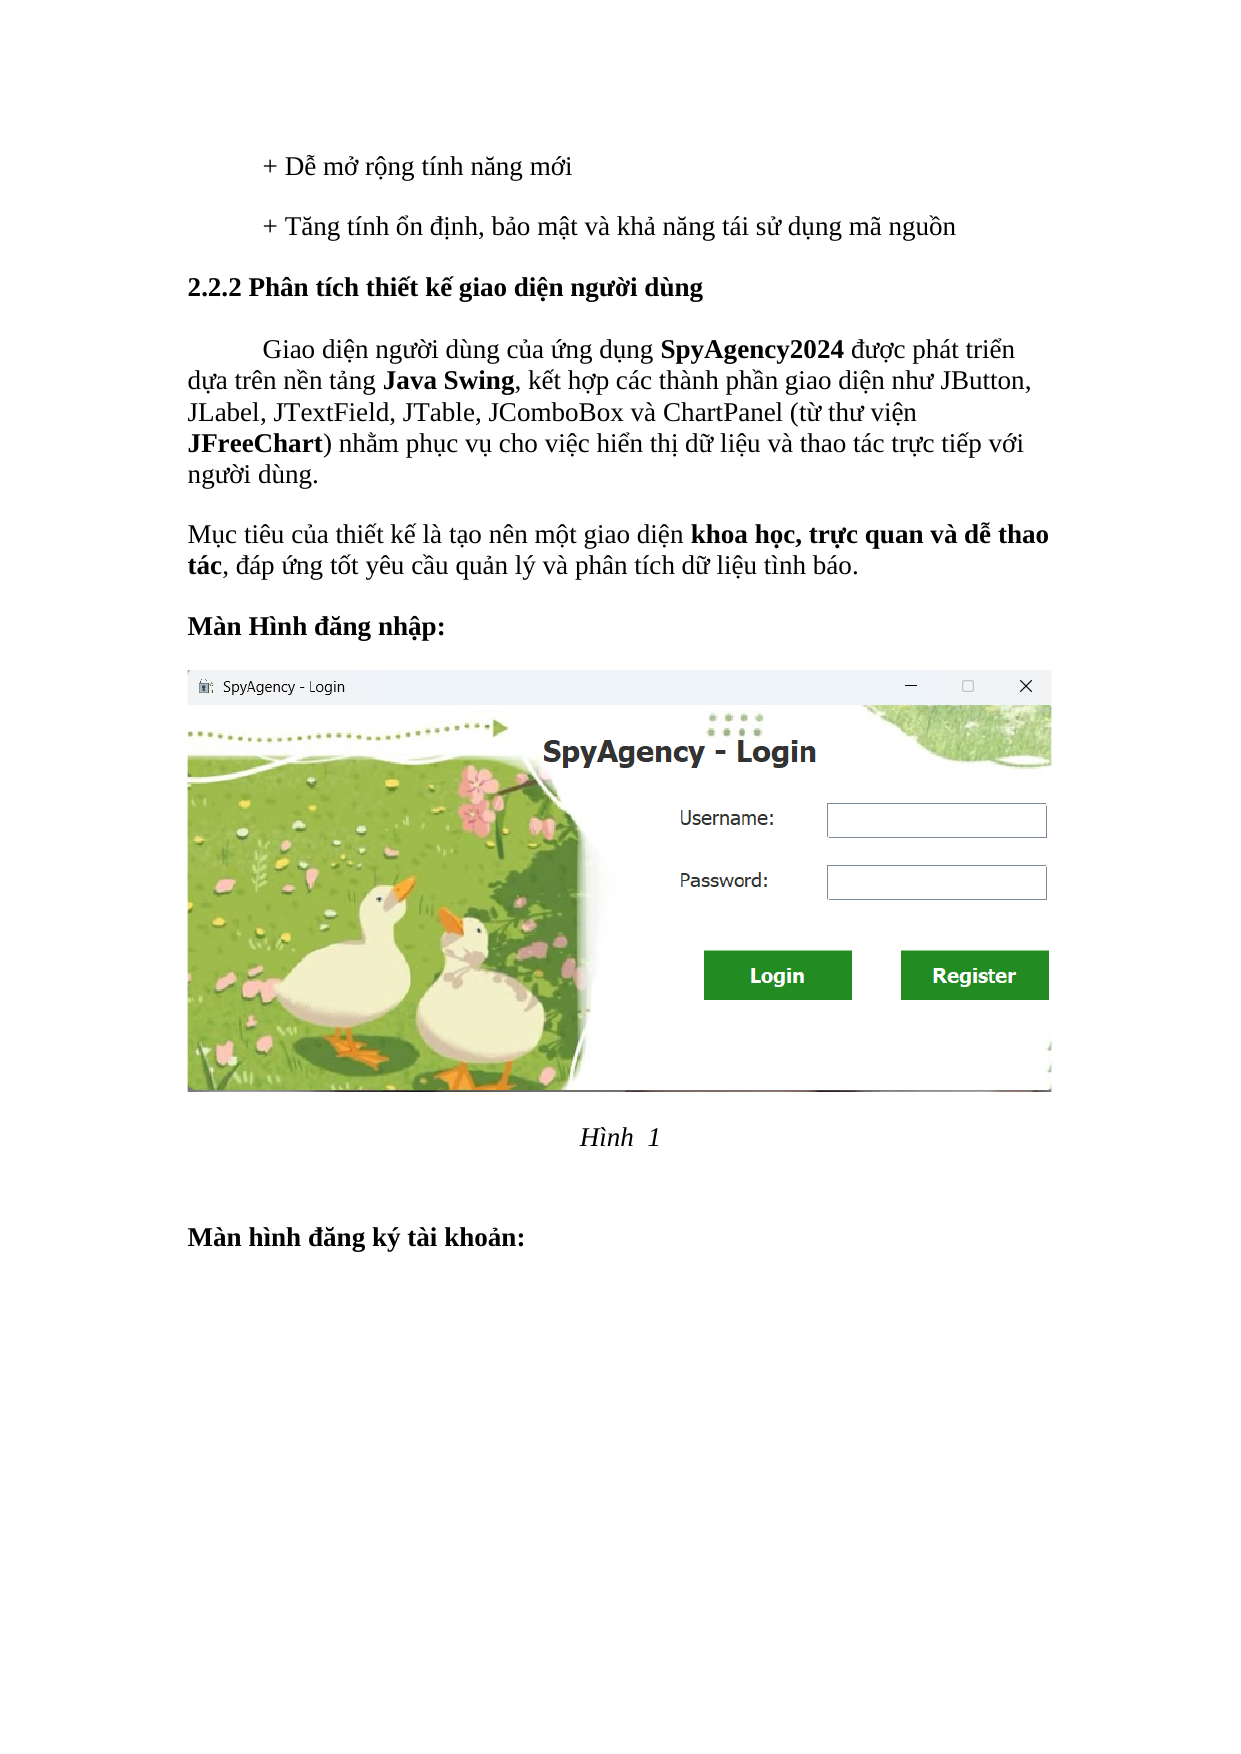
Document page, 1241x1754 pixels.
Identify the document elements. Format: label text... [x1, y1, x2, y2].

text Màn Hình đăng nhập: [187, 610, 1053, 641]
list Màn hình đăng ký tài khoản: [187, 1221, 1053, 1252]
text Giao diện người dùng của ứng dụng SpyAgency2024 được phát triển dựa trên nền tảng Java Swing, kết hợp các thành phần giao diện như JButton, JLabel, JTextField, JTable, JComboBox và ChartPanel (từ thư viện JFreeChart) nhằm phục vụ cho việc hiển thị dữ liệu và thao tác trực tiếp với người dùng. [187, 333, 1053, 489]
text + Tăng tính ổn định, bảo mật và khả năng tái sử dụng mã nguồn [262, 210, 1053, 241]
text 2.2.2 Phân tích thiết kế giao diện người dùng [187, 271, 1053, 302]
text Hình 1 [187, 1121, 1053, 1152]
text Mục tiêu của thiết kế là tạo nên một giao diện khoa học, trực quan và dễ thao tác, đáp ứng tốt yêu cầu quản lý và phân tích dữ liệu tình báo. [187, 518, 1053, 581]
picture [187, 670, 1052, 1092]
text + Dễ mở rộng tính năng mới [262, 150, 1053, 181]
